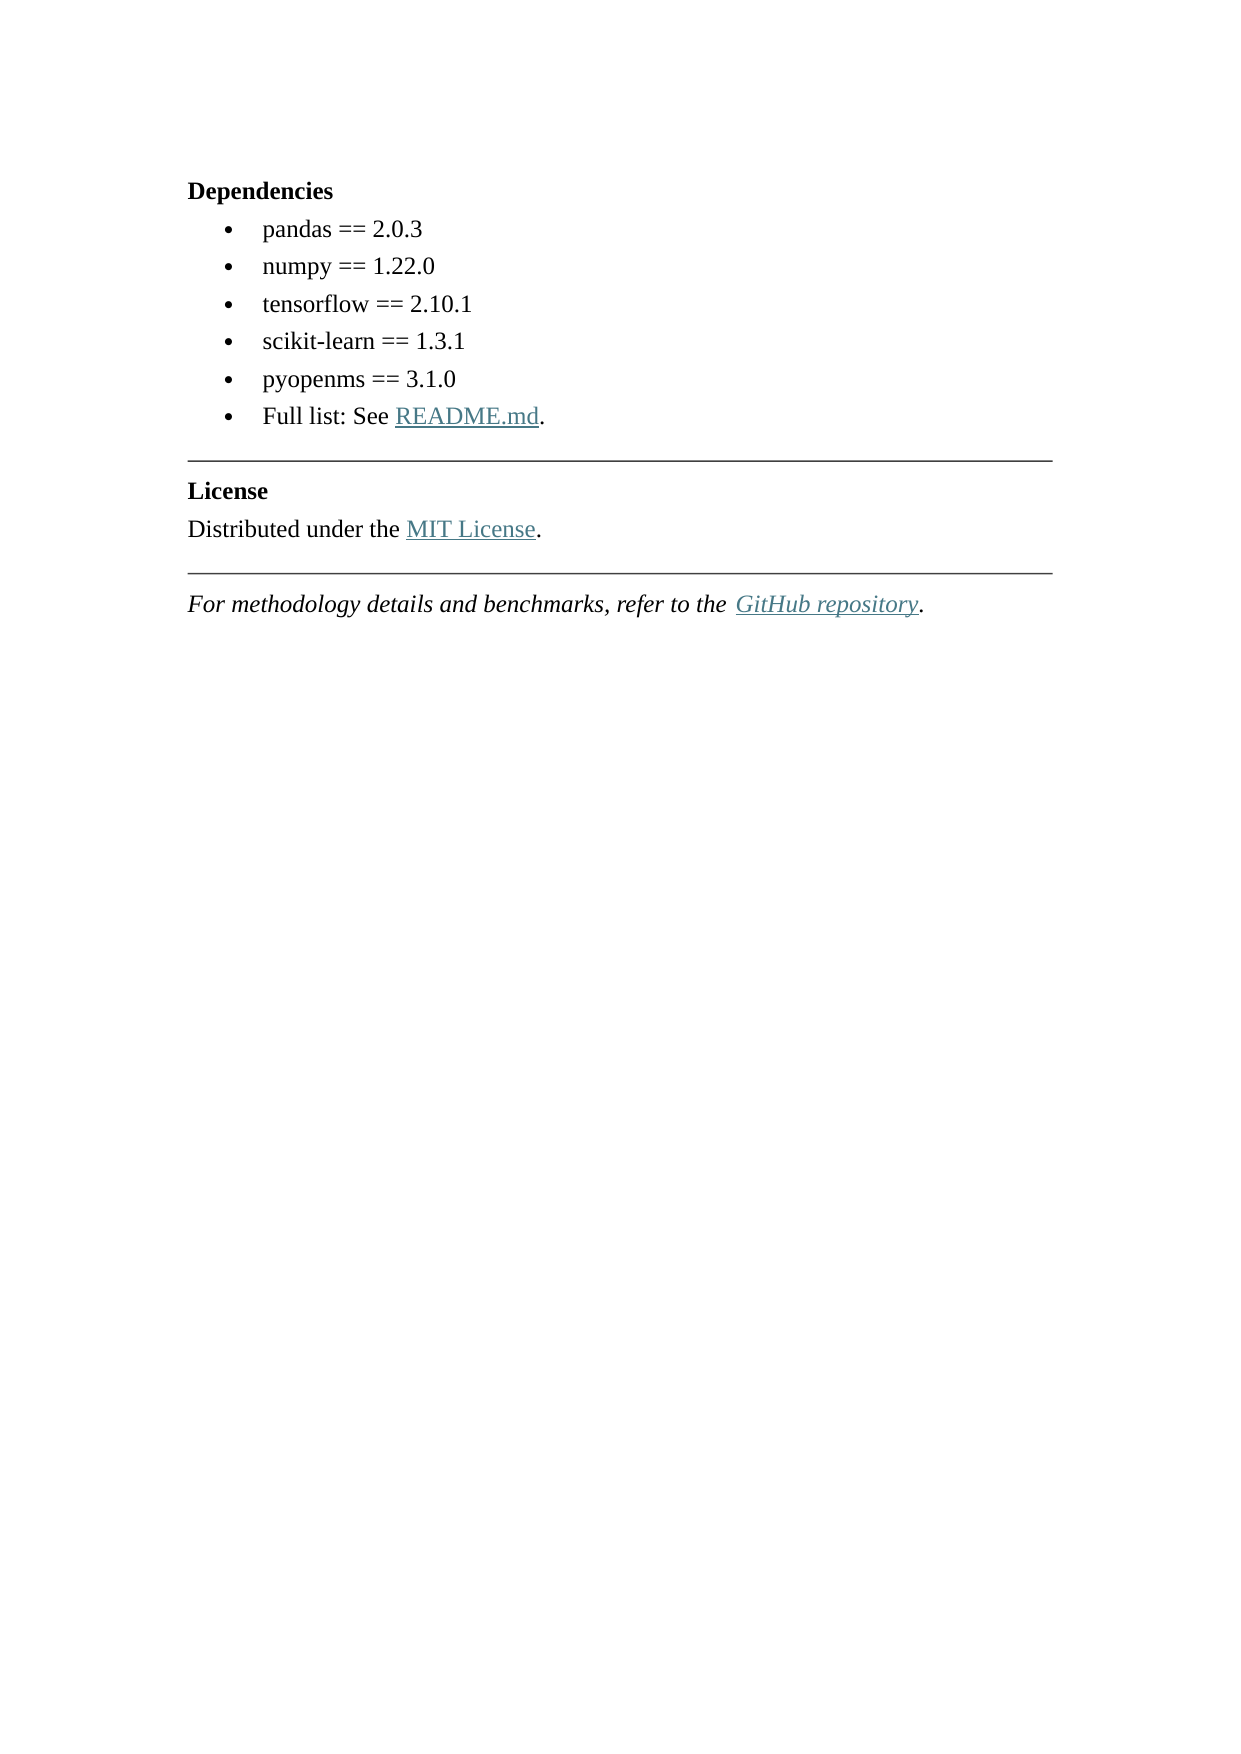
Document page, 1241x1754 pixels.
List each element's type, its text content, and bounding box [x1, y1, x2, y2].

list Full list: See README.md. [225, 394, 1053, 432]
list scikit-learn == 1.3.1 [225, 319, 1053, 357]
list tensorflow == 2.10.1 [225, 282, 1053, 319]
list numpy == 1.22.0 [225, 244, 1053, 282]
text For methodology details and benchmarks, refer to the GitHub repository. [187, 582, 1053, 619]
list pandas == 2.0.3 [225, 207, 1053, 244]
text Dependencies [187, 169, 1053, 207]
text Distributed under the MIT License. [187, 507, 1053, 544]
text License [187, 469, 1053, 507]
list pyopenms == 3.1.0 [225, 357, 1053, 394]
